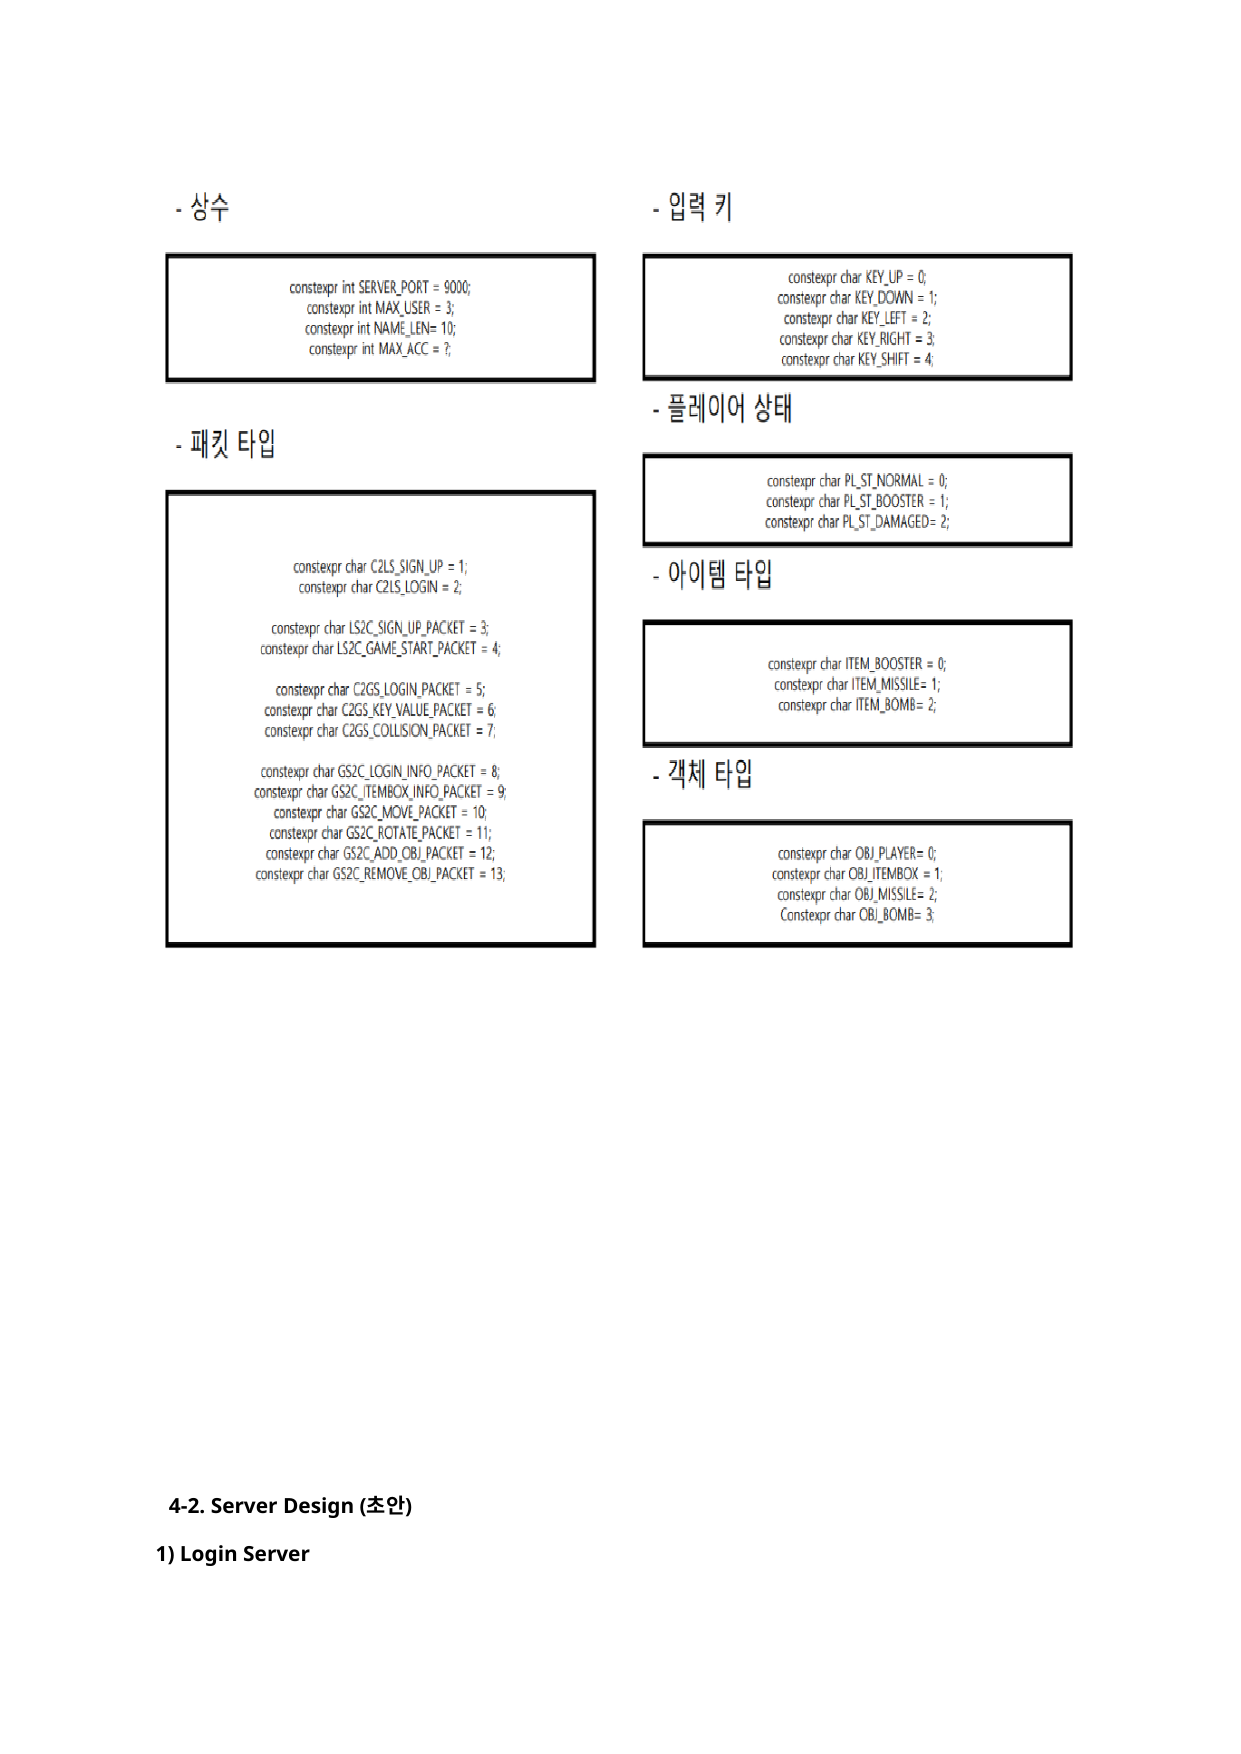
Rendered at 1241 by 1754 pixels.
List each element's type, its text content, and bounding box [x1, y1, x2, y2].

text 1) Login Server [150, 1539, 1090, 1567]
subtitle 4-2. Server Design (초안) [169, 1490, 1090, 1520]
picture [150, 177, 1091, 975]
